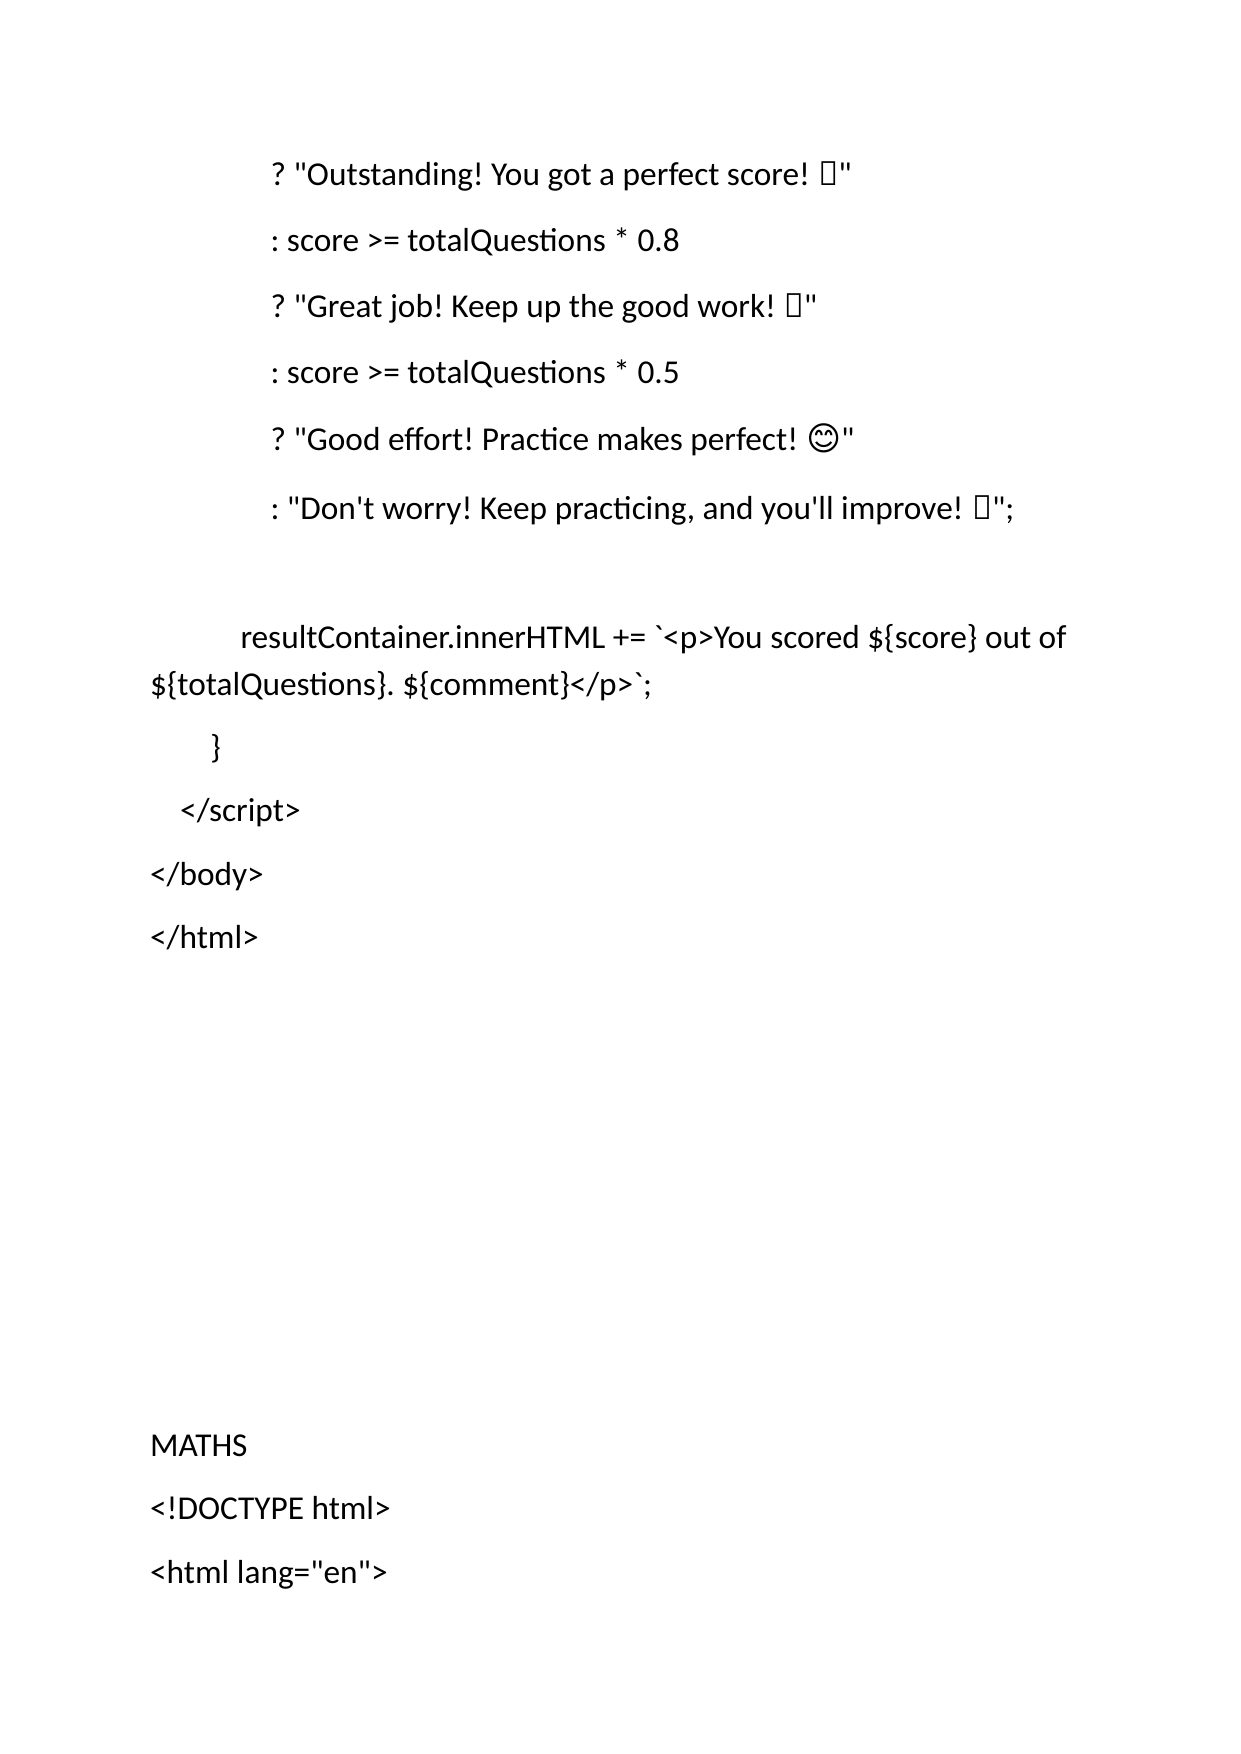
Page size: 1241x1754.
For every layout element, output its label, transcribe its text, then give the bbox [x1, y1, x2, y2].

text <!DOCTYPE html> [150, 1487, 1090, 1528]
text resultContainer.innerHTML += `<p>You scored ${score} out of ${totalQuestions}. ${comment}</p>`; [150, 616, 1090, 703]
text : "Don't worry! Keep practicing, and you'll improve! 🌈"; [150, 483, 1090, 529]
text } [150, 726, 1090, 767]
text </body> [150, 853, 1090, 893]
text ? "Outstanding! You got a perfect score! 🌟" [150, 150, 1090, 195]
text <html lang="en"> [150, 1551, 1090, 1591]
text ? "Good effort! Practice makes perfect! 😊" [150, 414, 1090, 460]
text </html> [150, 916, 1090, 957]
text ? "Great job! Keep up the good work! 🎉" [150, 282, 1090, 328]
text : score >= totalQuestions * 0.5 [150, 351, 1090, 392]
text </script> [150, 789, 1090, 830]
text : score >= totalQuestions * 0.8 [150, 219, 1090, 259]
text MATHS [150, 1424, 1090, 1464]
